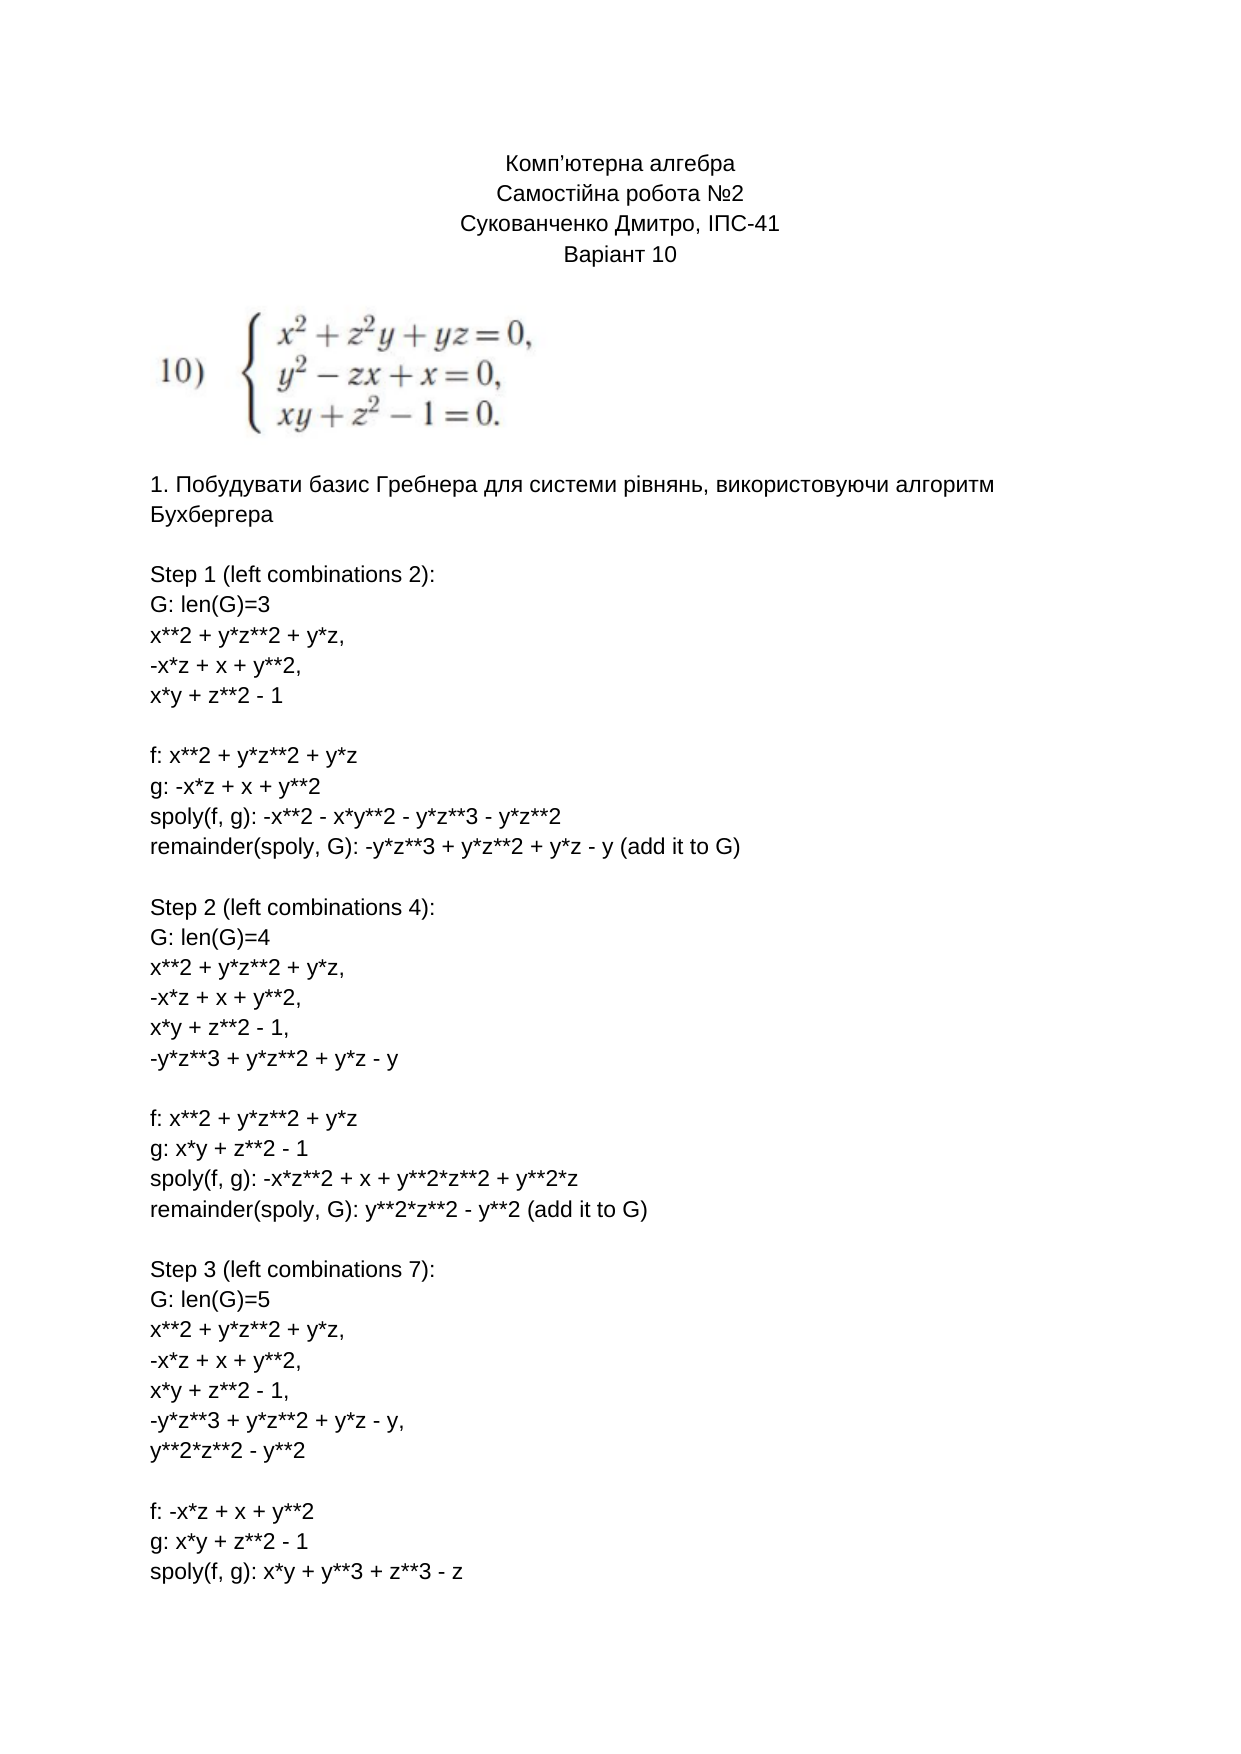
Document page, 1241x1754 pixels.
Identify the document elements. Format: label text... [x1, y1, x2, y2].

text x*y + z**2 - 1 [150, 682, 1090, 708]
text f: -x*z + x + y**2 [150, 1498, 1090, 1524]
picture [150, 301, 558, 467]
text Варіант 10 [150, 241, 1090, 267]
text Самостійна робота №2 [150, 180, 1090, 207]
text f: x**2 + y*z**2 + y*z [150, 742, 1090, 769]
text x**2 + y*z**2 + y*z, [150, 1316, 1090, 1343]
text Step 3 (left combinations 7): [150, 1256, 1090, 1282]
text -x*z + x + y**2, [150, 652, 1090, 678]
text -y*z**3 + y*z**2 + y*z - y [150, 1044, 1090, 1071]
text G: len(G)=4 [150, 924, 1090, 950]
text Step 2 (left combinations 4): [150, 893, 1090, 920]
text Step 1 (left combinations 2): [150, 561, 1090, 587]
text 1. Побудувати базис Гребнера для системи рівнянь, використовуючи алгоритм Бухбергера [150, 471, 1090, 527]
text G: len(G)=3 [150, 591, 1090, 618]
text Комп’ютерна алгебра [150, 150, 1090, 176]
text -x*z + x + y**2, [150, 1347, 1090, 1373]
text spoly(f, g): x*y + y**3 + z**3 - z [150, 1558, 1090, 1584]
text spoly(f, g): -x*z**2 + x + y**2*z**2 + y**2*z [150, 1165, 1090, 1192]
text g: x*y + z**2 - 1 [150, 1528, 1090, 1554]
text remainder(spoly, G): -y*z**3 + y*z**2 + y*z - y (add it to G) [150, 833, 1090, 859]
text g: -x*z + x + y**2 [150, 773, 1090, 799]
text x*y + z**2 - 1, [150, 1014, 1090, 1041]
text Сукованченко Дмитро, ІПС-41 [150, 210, 1090, 237]
text -y*z**3 + y*z**2 + y*z - y, [150, 1407, 1090, 1433]
text -x*z + x + y**2, [150, 984, 1090, 1010]
text remainder(spoly, G): y**2*z**2 - y**2 (add it to G) [150, 1196, 1090, 1222]
text g: x*y + z**2 - 1 [150, 1135, 1090, 1161]
text f: x**2 + y*z**2 + y*z [150, 1105, 1090, 1131]
text x**2 + y*z**2 + y*z, [150, 954, 1090, 980]
text G: len(G)=5 [150, 1286, 1090, 1312]
text y**2*z**2 - y**2 [150, 1437, 1090, 1463]
text spoly(f, g): -x**2 - x*y**2 - y*z**3 - y*z**2 [150, 803, 1090, 829]
text x**2 + y*z**2 + y*z, [150, 622, 1090, 648]
text x*y + z**2 - 1, [150, 1377, 1090, 1403]
